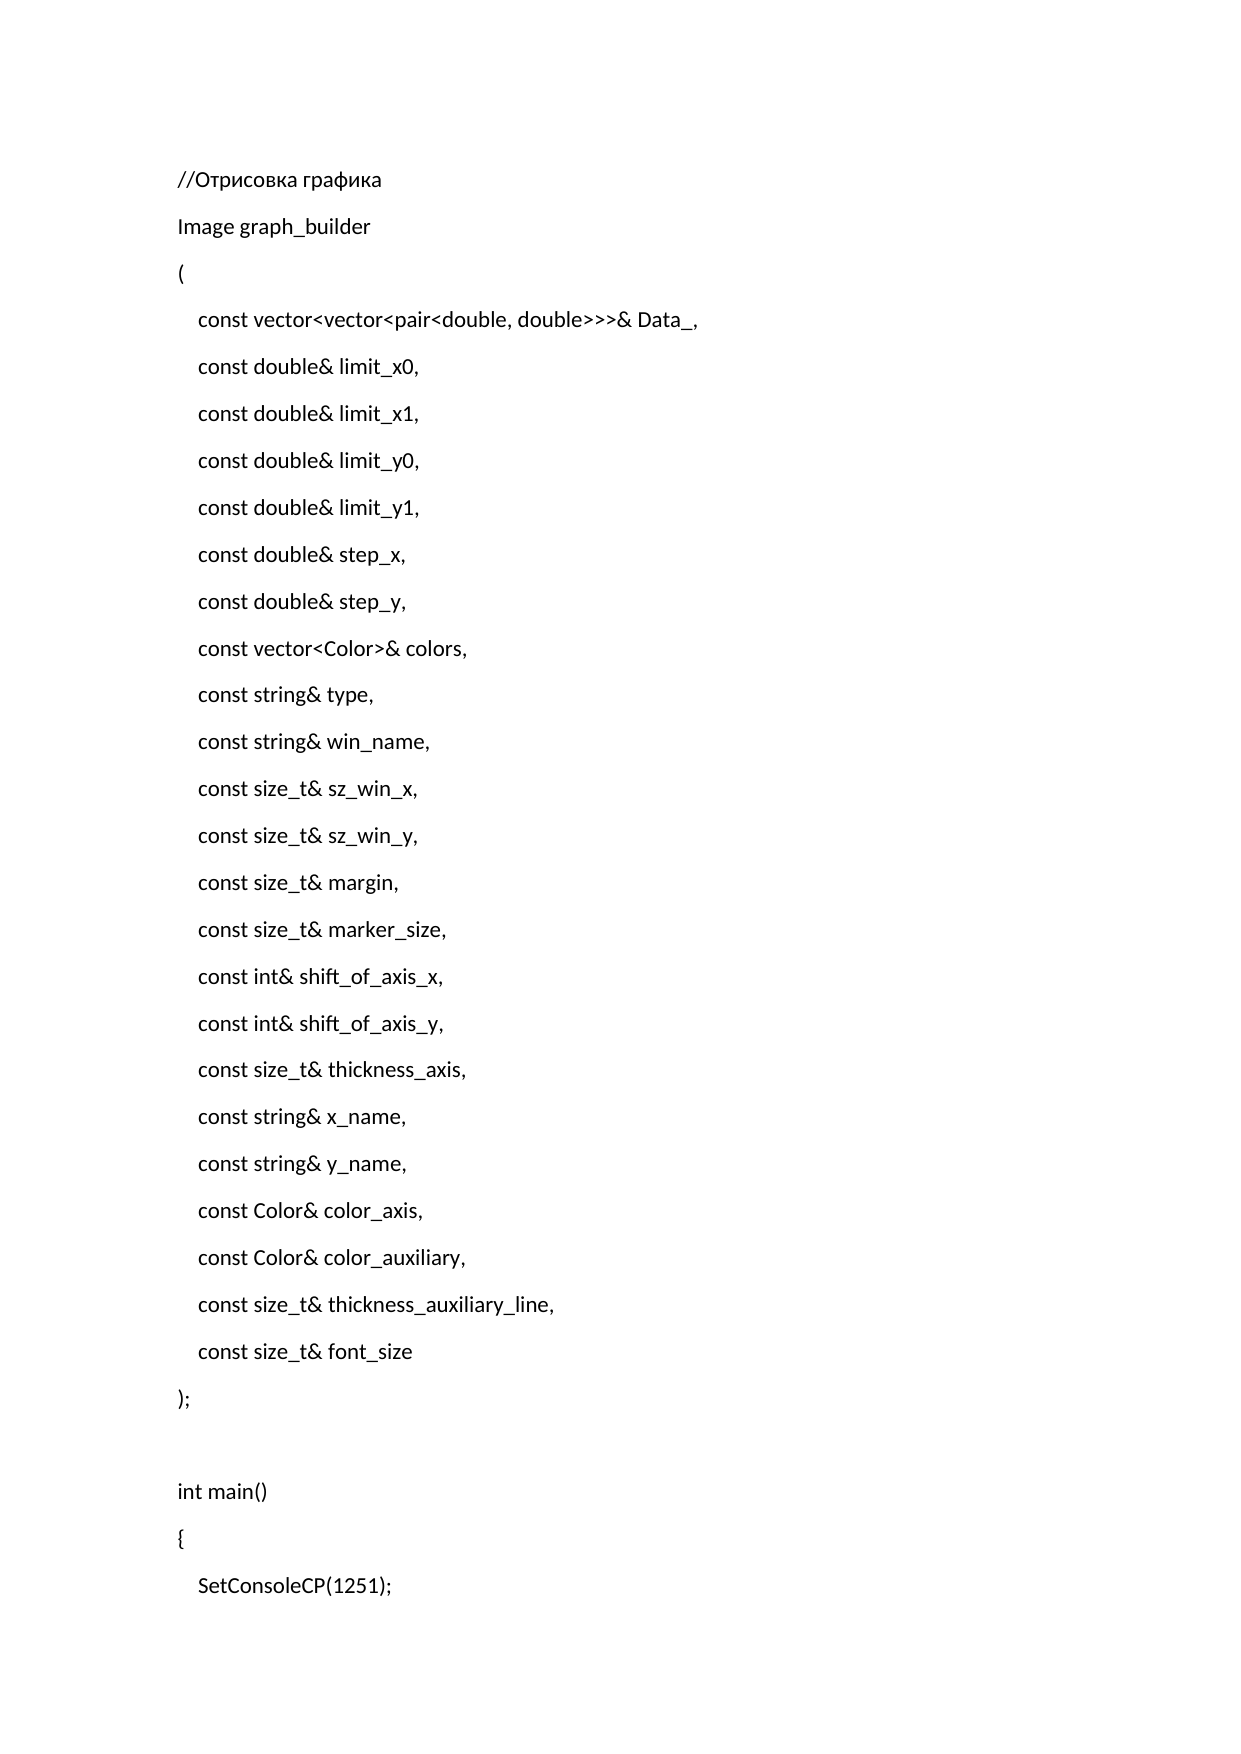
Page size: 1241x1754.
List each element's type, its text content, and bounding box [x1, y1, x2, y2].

text const size_t& margin, [177, 868, 1152, 896]
text const double& limit_x0, [177, 352, 1152, 381]
text const vector<vector<pair<double, double>>>& Data_, [177, 306, 1152, 334]
text int main() [177, 1477, 1152, 1506]
text //Отрисовка графика [177, 165, 1152, 193]
text const double& limit_x1, [177, 399, 1152, 427]
text const double& step_x, [177, 540, 1152, 568]
text const Color& color_auxiliary, [177, 1243, 1152, 1271]
text const double& limit_y0, [177, 446, 1152, 474]
text const int& shift_of_axis_x, [177, 962, 1152, 990]
text const int& shift_of_axis_y, [177, 1009, 1152, 1037]
text const vector<Color>& colors, [177, 634, 1152, 662]
text const size_t& sz_win_y, [177, 821, 1152, 849]
text ); [177, 1384, 1152, 1412]
text const size_t& thickness_auxiliary_line, [177, 1290, 1152, 1318]
text const size_t& font_size [177, 1337, 1152, 1365]
text SetConsoleCP(1251); [177, 1571, 1152, 1599]
text const string& win_name, [177, 727, 1152, 756]
text { [177, 1524, 1152, 1552]
text const size_t& sz_win_x, [177, 774, 1152, 802]
text const size_t& thickness_axis, [177, 1056, 1152, 1084]
text ( [177, 259, 1152, 287]
text const double& step_y, [177, 587, 1152, 615]
text const size_t& marker_size, [177, 915, 1152, 943]
text const double& limit_y1, [177, 493, 1152, 521]
text const string& x_name, [177, 1102, 1152, 1131]
text const string& y_name, [177, 1149, 1152, 1177]
text const string& type, [177, 681, 1152, 709]
text const Color& color_axis, [177, 1196, 1152, 1224]
text Image graph_builder [177, 212, 1152, 240]
